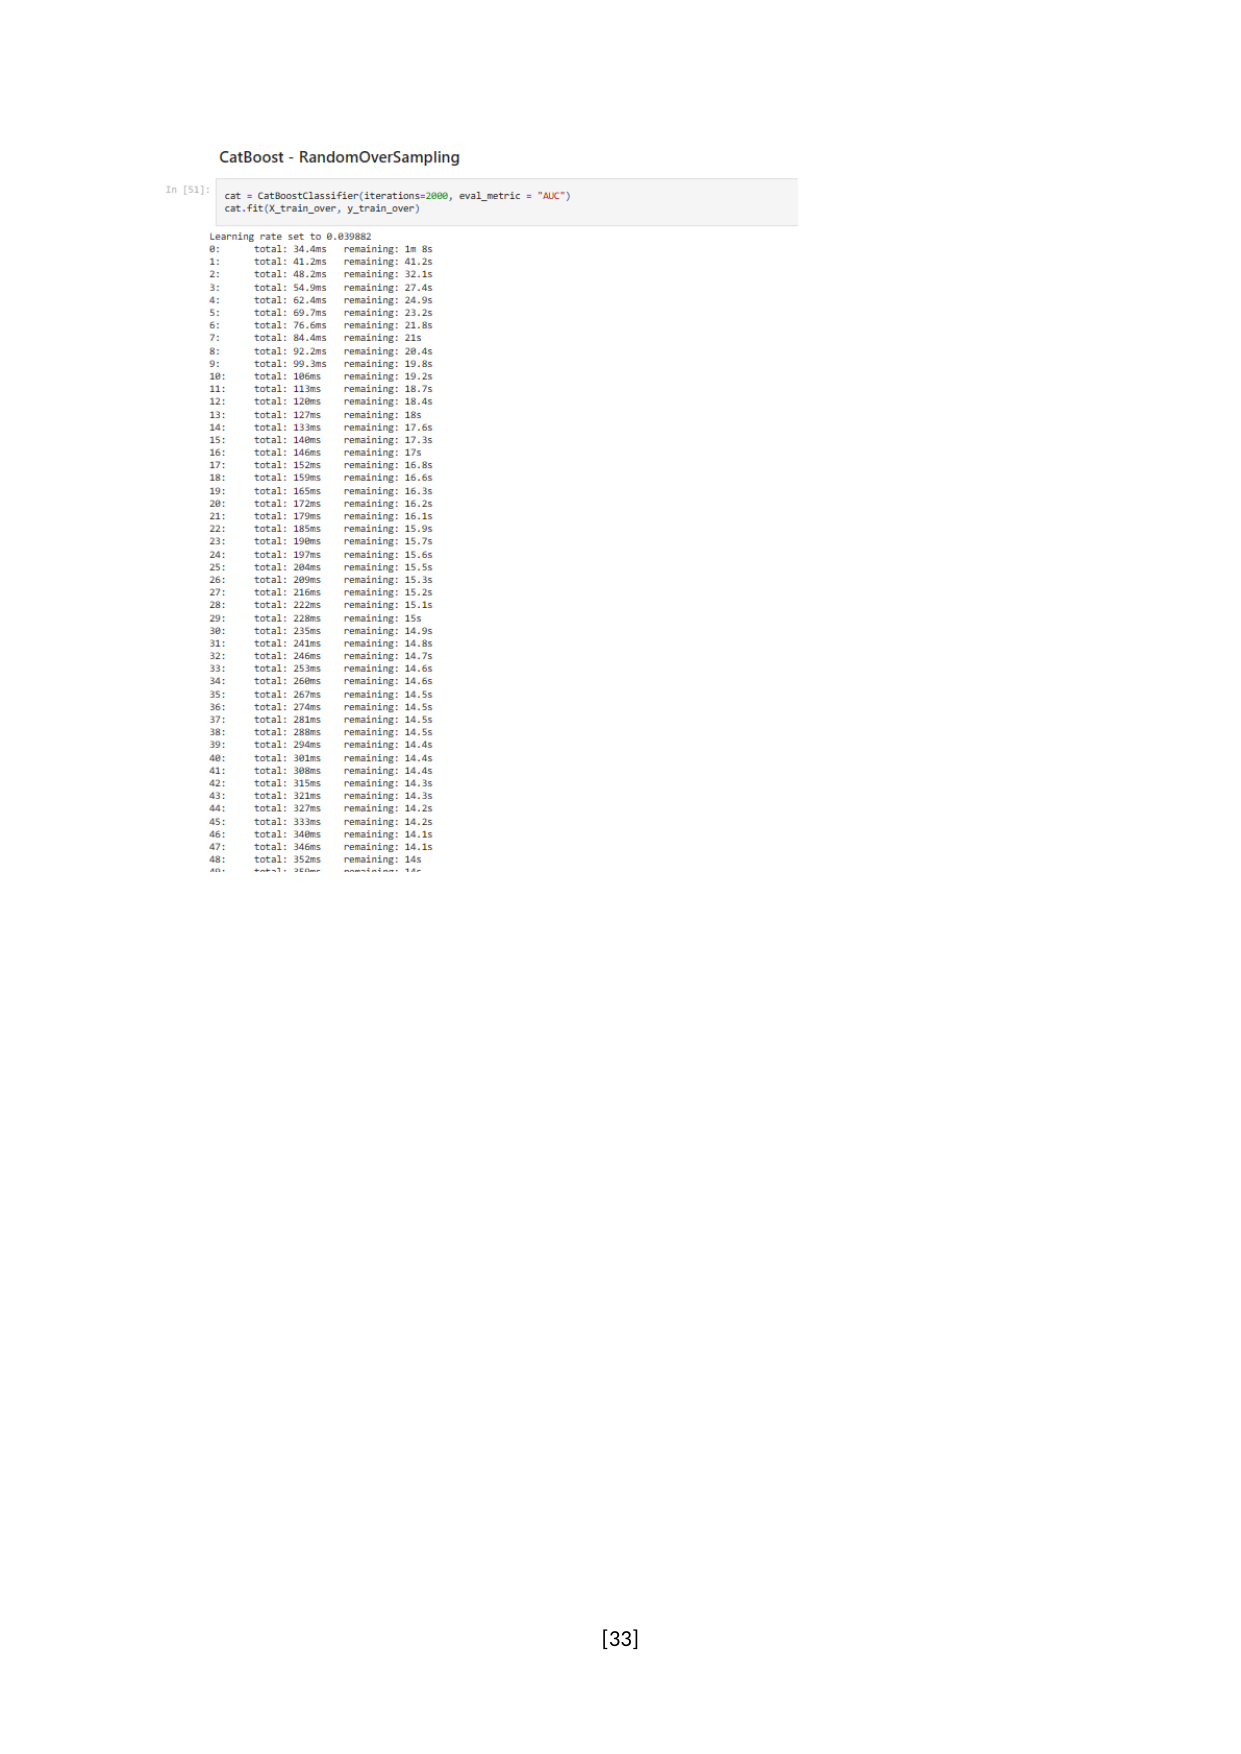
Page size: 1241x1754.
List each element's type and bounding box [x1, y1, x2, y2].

picture [150, 150, 798, 872]
